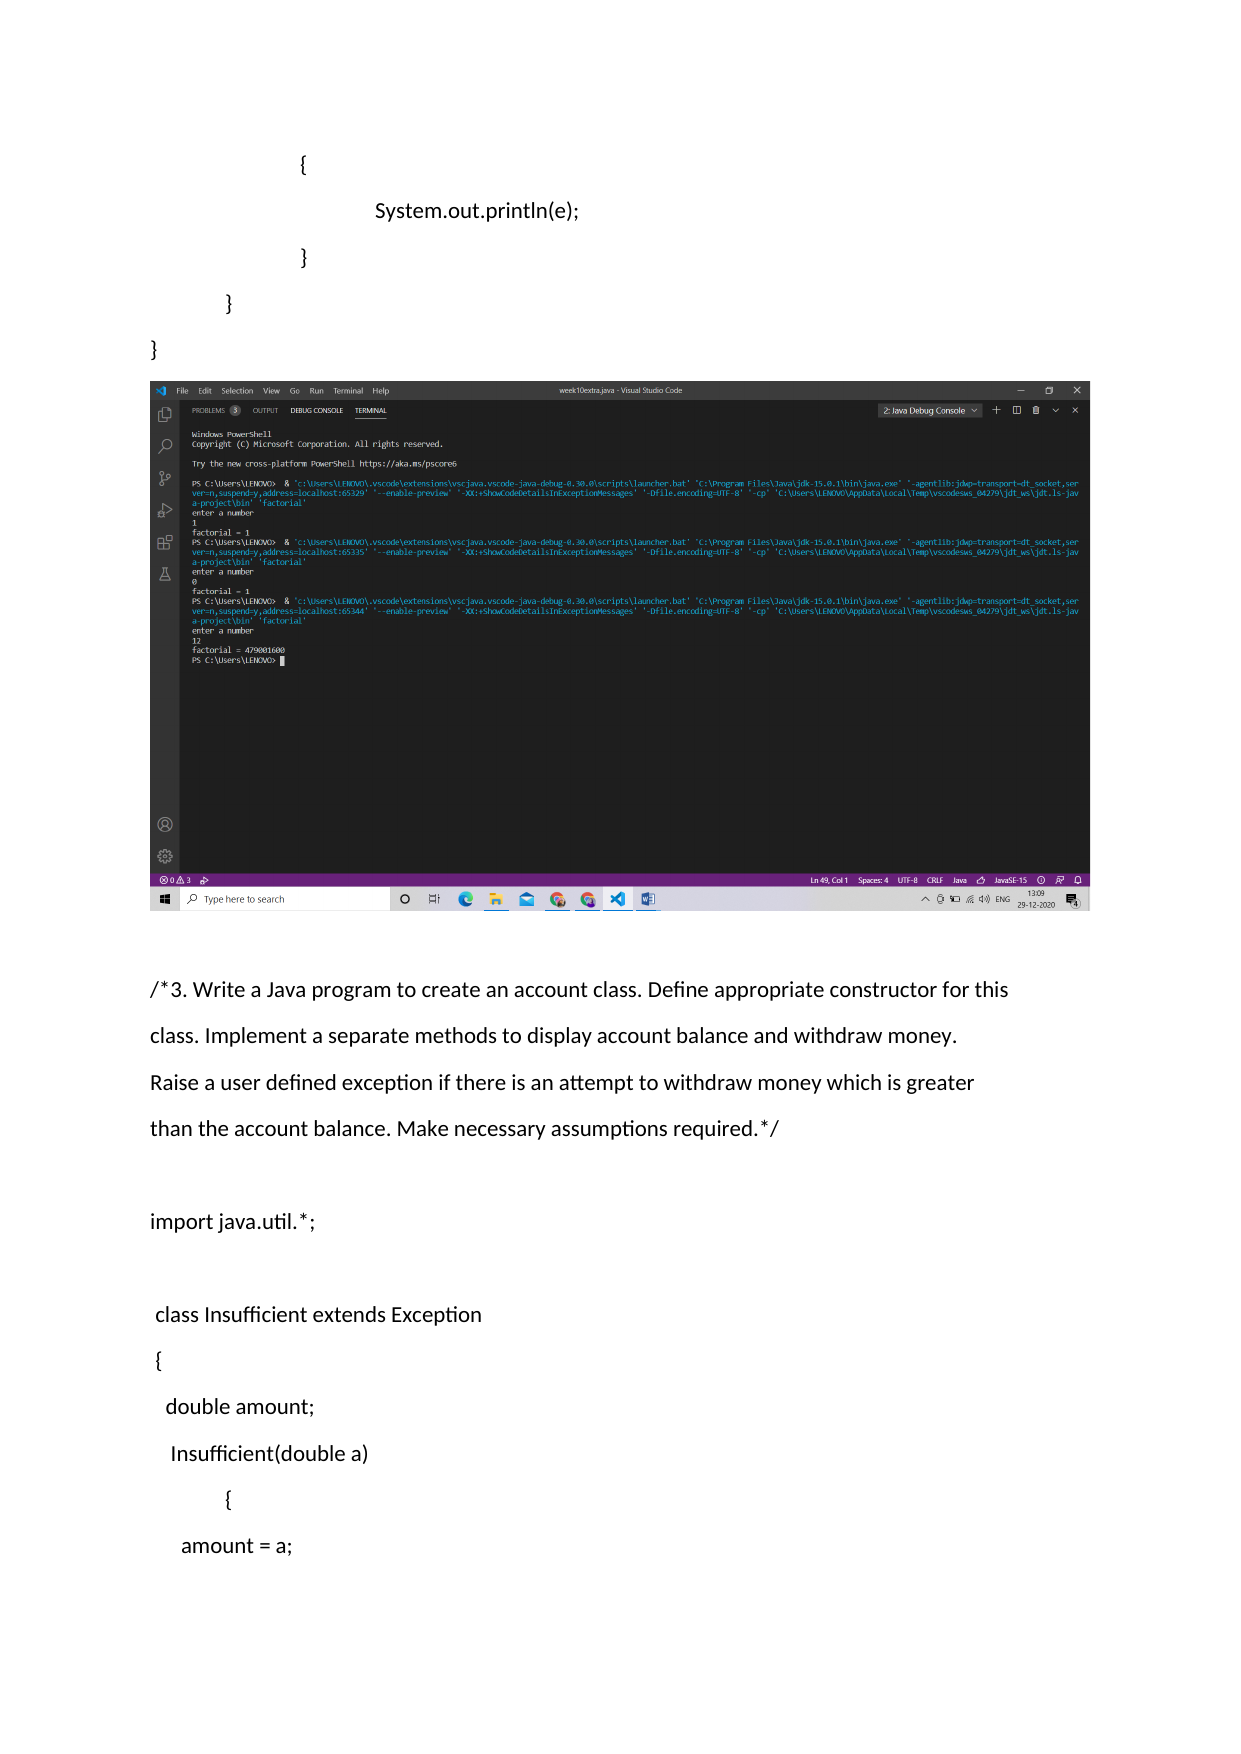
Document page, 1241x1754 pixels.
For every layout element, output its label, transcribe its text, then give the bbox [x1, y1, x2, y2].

text { [150, 1346, 1090, 1374]
text { [150, 1485, 1090, 1513]
text amount = a; [150, 1532, 1090, 1559]
text System.out.println(e); [150, 196, 1090, 224]
text } [150, 243, 1090, 271]
picture [150, 381, 1091, 911]
text { [150, 150, 1090, 178]
text class. Implement a separate methods to display account balance and withdraw money. [150, 1022, 1090, 1050]
text } [150, 335, 1090, 363]
text import java.util.*; [150, 1207, 1090, 1235]
text class Insufficient extends Exception [150, 1300, 1090, 1328]
text /*3. Write a Java program to create an account class. Define appropriate constructor for this [150, 975, 1090, 1003]
text Raise a user defined exception if there is an attempt to withdraw money which is greater [150, 1068, 1090, 1096]
text Insufficient(double a) [150, 1439, 1090, 1467]
text } [150, 289, 1090, 317]
text double amount; [150, 1392, 1090, 1421]
text than the account balance. Make necessary assumptions required.*/ [150, 1114, 1090, 1142]
